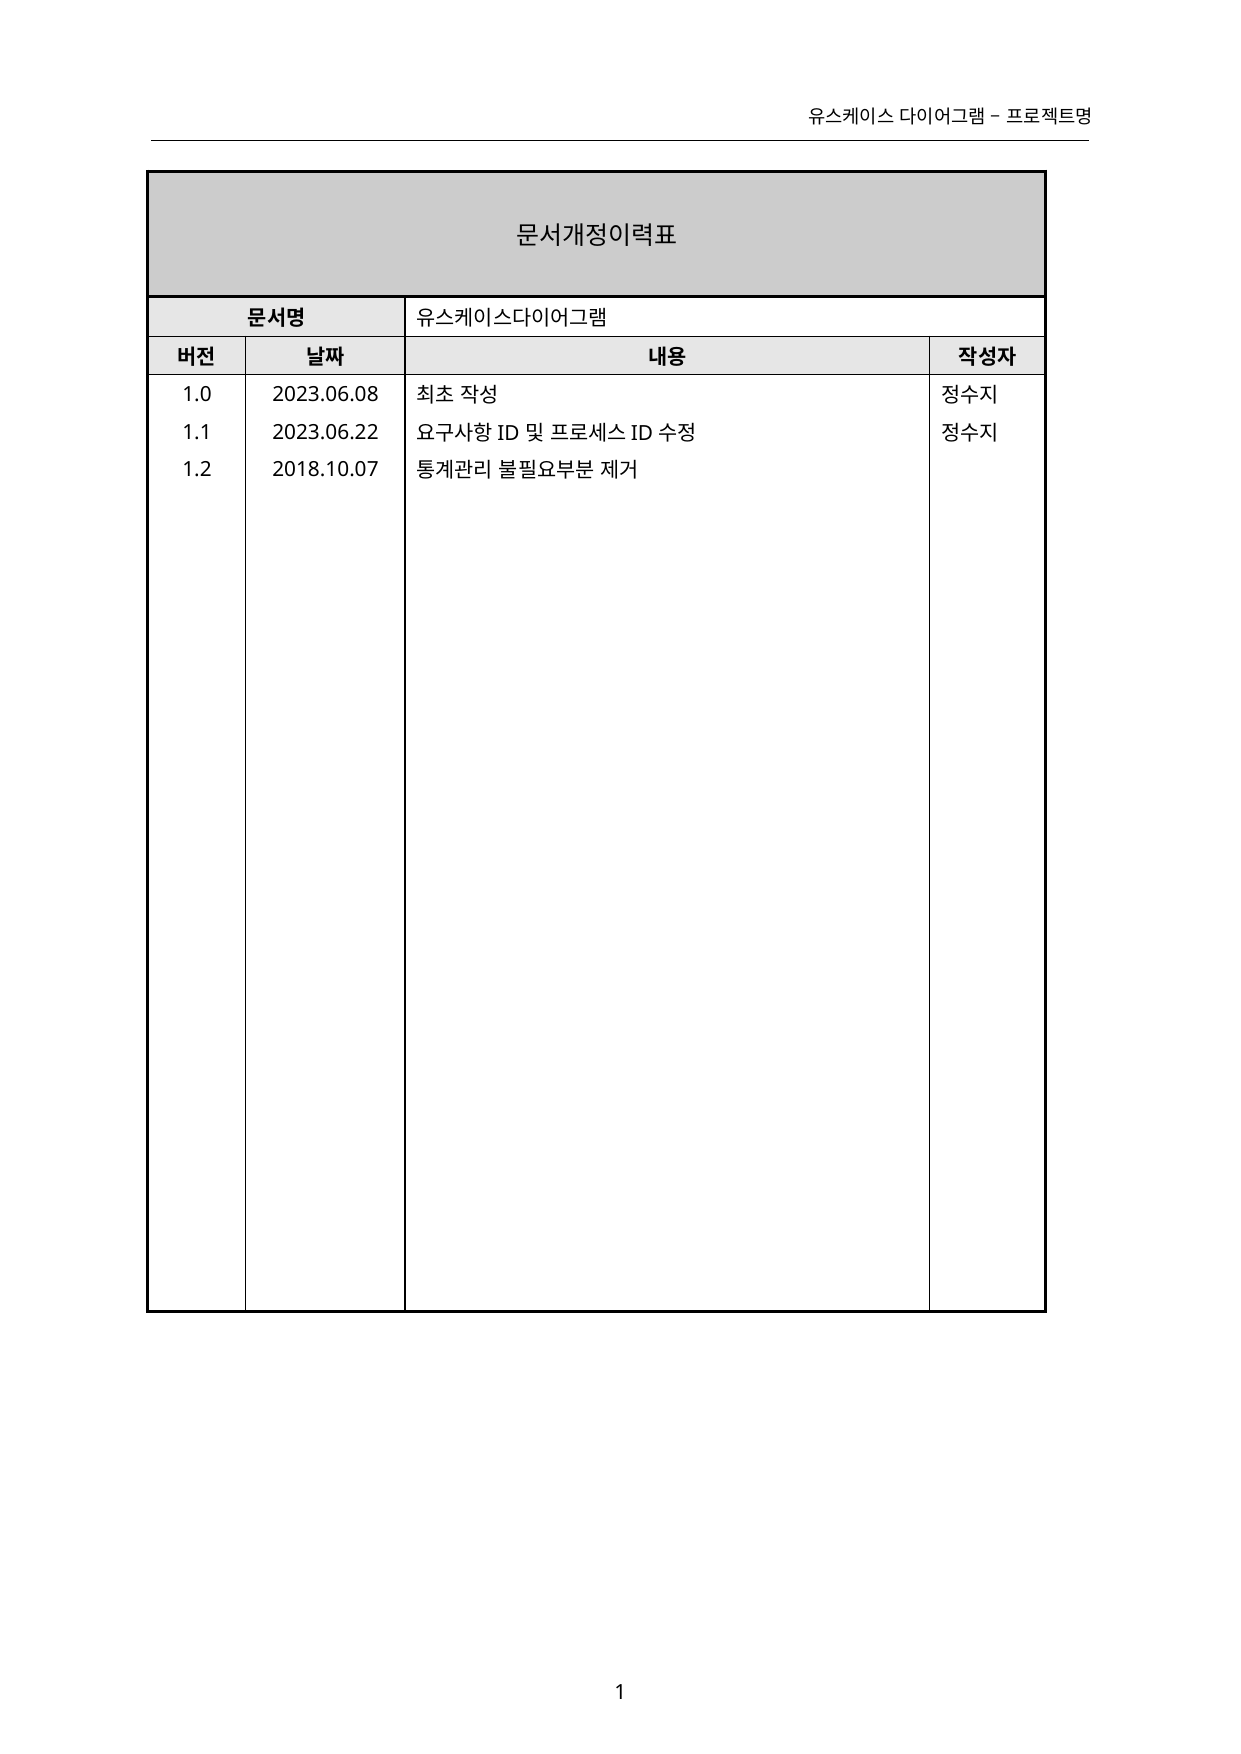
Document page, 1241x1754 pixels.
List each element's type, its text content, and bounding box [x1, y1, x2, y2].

table_cell 작성자 [930, 337, 1044, 374]
table_cell 1.0 1.1 1.2 [149, 375, 245, 1309]
table_cell 2023.06.08 2023.06.22 2018.10.07 [246, 375, 404, 1309]
table_cell 내용 [406, 337, 929, 374]
table_cell 문서명 [149, 298, 404, 336]
table_cell 유스케이스다이어그램 [406, 298, 1044, 336]
table_cell 정수지 정수지 [930, 375, 1044, 1309]
table_header 문서개정이력표 [149, 173, 1044, 295]
table_cell 최초 작성 요구사항ID 및 프로세스ID 수정 통계관리 불필요부분 제거 [406, 375, 929, 1309]
table_cell 버전 [149, 337, 245, 374]
table_cell 날짜 [246, 337, 404, 374]
